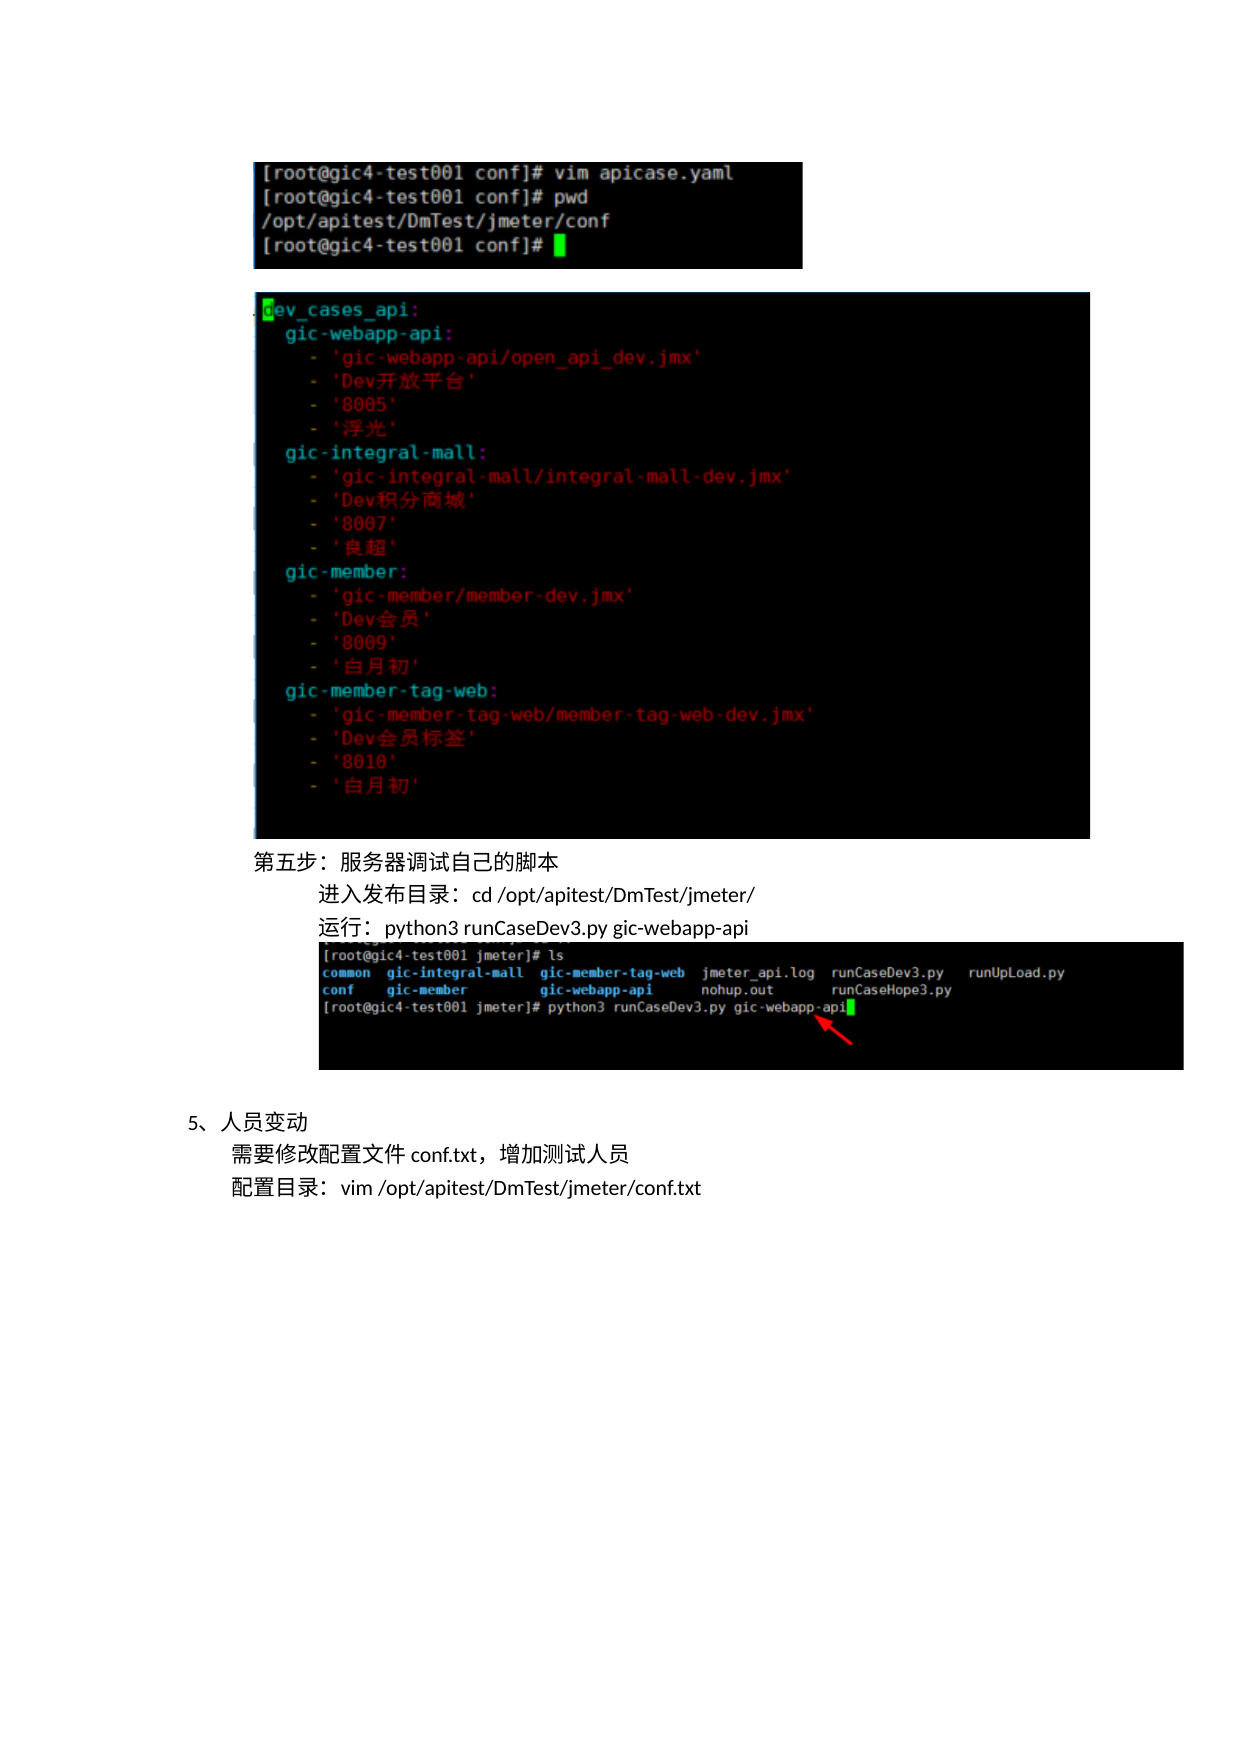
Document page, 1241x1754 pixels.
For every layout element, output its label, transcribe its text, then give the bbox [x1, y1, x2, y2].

picture [252, 292, 1091, 839]
list 第五步：服务器调试自己的脚本 [187, 844, 1053, 877]
list 需要修改配置文件conf.txt，增加测试人员 [187, 1137, 1053, 1169]
picture [318, 942, 1184, 1070]
list 配置目录：vim /opt/apitest/DmTest/jmeter/conf.txt [187, 1169, 1053, 1202]
list 人员变动 [187, 1104, 1053, 1137]
list 进入发布目录：cd /opt/apitest/DmTest/jmeter/ [275, 877, 1053, 909]
picture [252, 162, 803, 269]
list 运行：python3 runCaseDev3.py gic-webapp-api [275, 909, 1053, 942]
